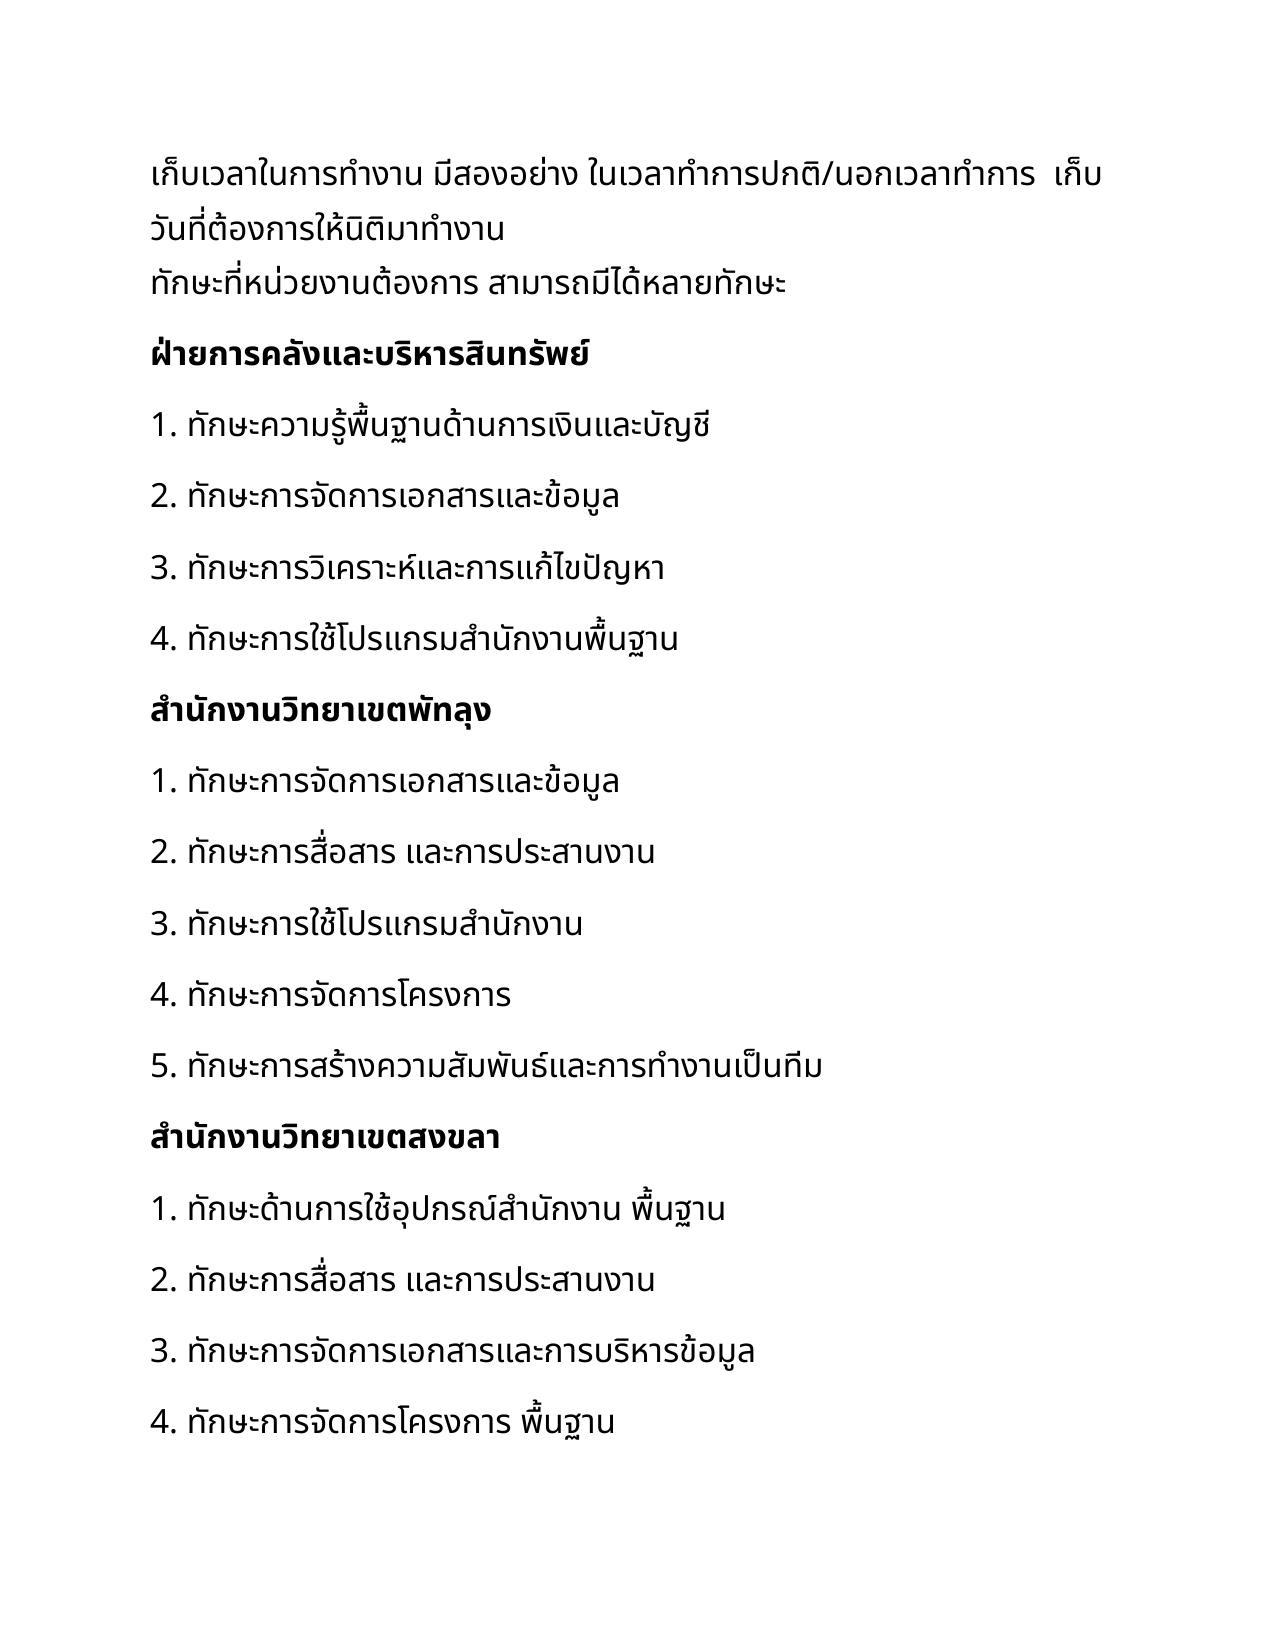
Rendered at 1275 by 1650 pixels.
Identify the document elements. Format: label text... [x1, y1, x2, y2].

text 3. ทักษะการจัดการเอกสารและการบริหารข้อมูล [150, 1327, 1125, 1377]
text สำนักงานวิทยาเขตพัทลุง [150, 686, 1125, 736]
text 1. ทักษะด้านการใช้อุปกรณ์สำนักงาน พื้นฐาน [150, 1184, 1125, 1235]
text 1. ทักษะความรู้พื้นฐานด้านการเงินและบัญชี [150, 401, 1125, 452]
text เก็บเวลาในการทำงาน มีสองอย่าง ในเวลาทำการปกติ/นอกเวลาทำการ เก็บวันที่ต้องการให้นิติมาทำงาน ทักษะที่หน่วยงานต้องการ สามารถมีได้หลายทักษะ [150, 150, 1125, 309]
text 3. ทักษะการใช้โปรแกรมสำนักงาน [150, 899, 1125, 950]
text 4. ทักษะการจัดการโครงการ [150, 971, 1125, 1021]
text 2. ทักษะการสื่อสาร และการประสานงาน [150, 1256, 1125, 1306]
text 2. ทักษะการจัดการเอกสารและข้อมูล [150, 472, 1125, 523]
text 5. ทักษะการสร้างความสัมพันธ์และการทำงานเป็นทีม [150, 1042, 1125, 1093]
text ฝ่ายการคลังและบริหารสินทรัพย์ [150, 330, 1125, 380]
text 4. ทักษะการใช้โปรแกรมสำนักงานพื้นฐาน [150, 615, 1125, 665]
text 3. ทักษะการวิเคราะห์และการแก้ไขปัญหา [150, 543, 1125, 594]
text 1. ทักษะการจัดการเอกสารและข้อมูล [150, 757, 1125, 808]
text สำนักงานวิทยาเขตสงขลา [150, 1113, 1125, 1164]
text 4. ทักษะการจัดการโครงการ พื้นฐาน [150, 1398, 1125, 1449]
text 2. ทักษะการสื่อสาร และการประสานงาน [150, 828, 1125, 879]
